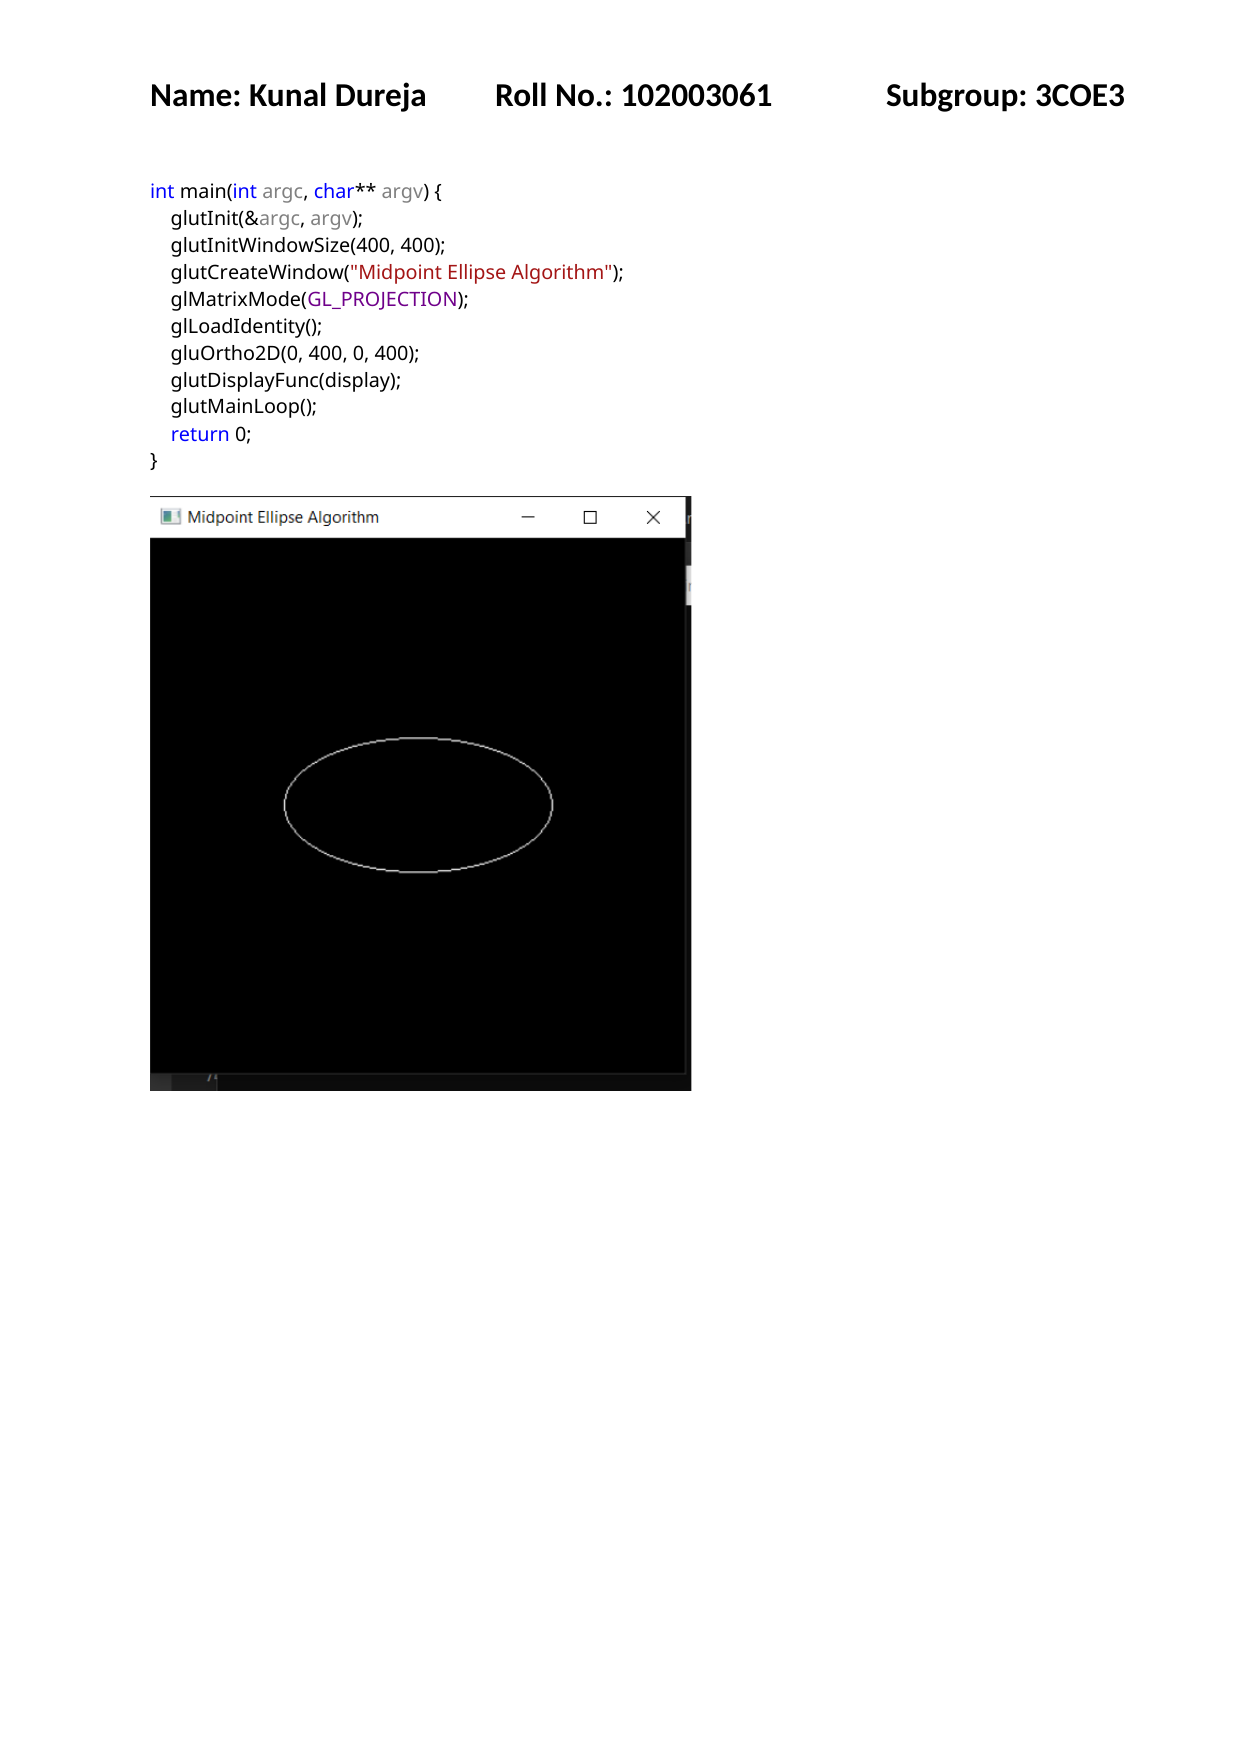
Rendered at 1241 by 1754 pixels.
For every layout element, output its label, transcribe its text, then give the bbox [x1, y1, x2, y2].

text glutInitWindowSize(400, 400); [150, 231, 1090, 258]
text int main(int argc, char** argv) { [150, 177, 1090, 204]
text glutMainLoop(); [150, 393, 1090, 420]
text glutDisplayFunc(display); [150, 366, 1090, 393]
text glMatrixMode(GL_PROJECTION); [150, 285, 1090, 312]
text gluOrtho2D(0, 400, 0, 400); [150, 339, 1090, 366]
text glutInit(&argc, argv); [150, 204, 1090, 231]
text return 0; [150, 420, 1090, 447]
text } [150, 447, 1090, 474]
picture [150, 496, 692, 1091]
text glutCreateWindow("Midpoint Ellipse Algorithm"); [150, 258, 1090, 285]
text glLoadIdentity(); [150, 312, 1090, 339]
